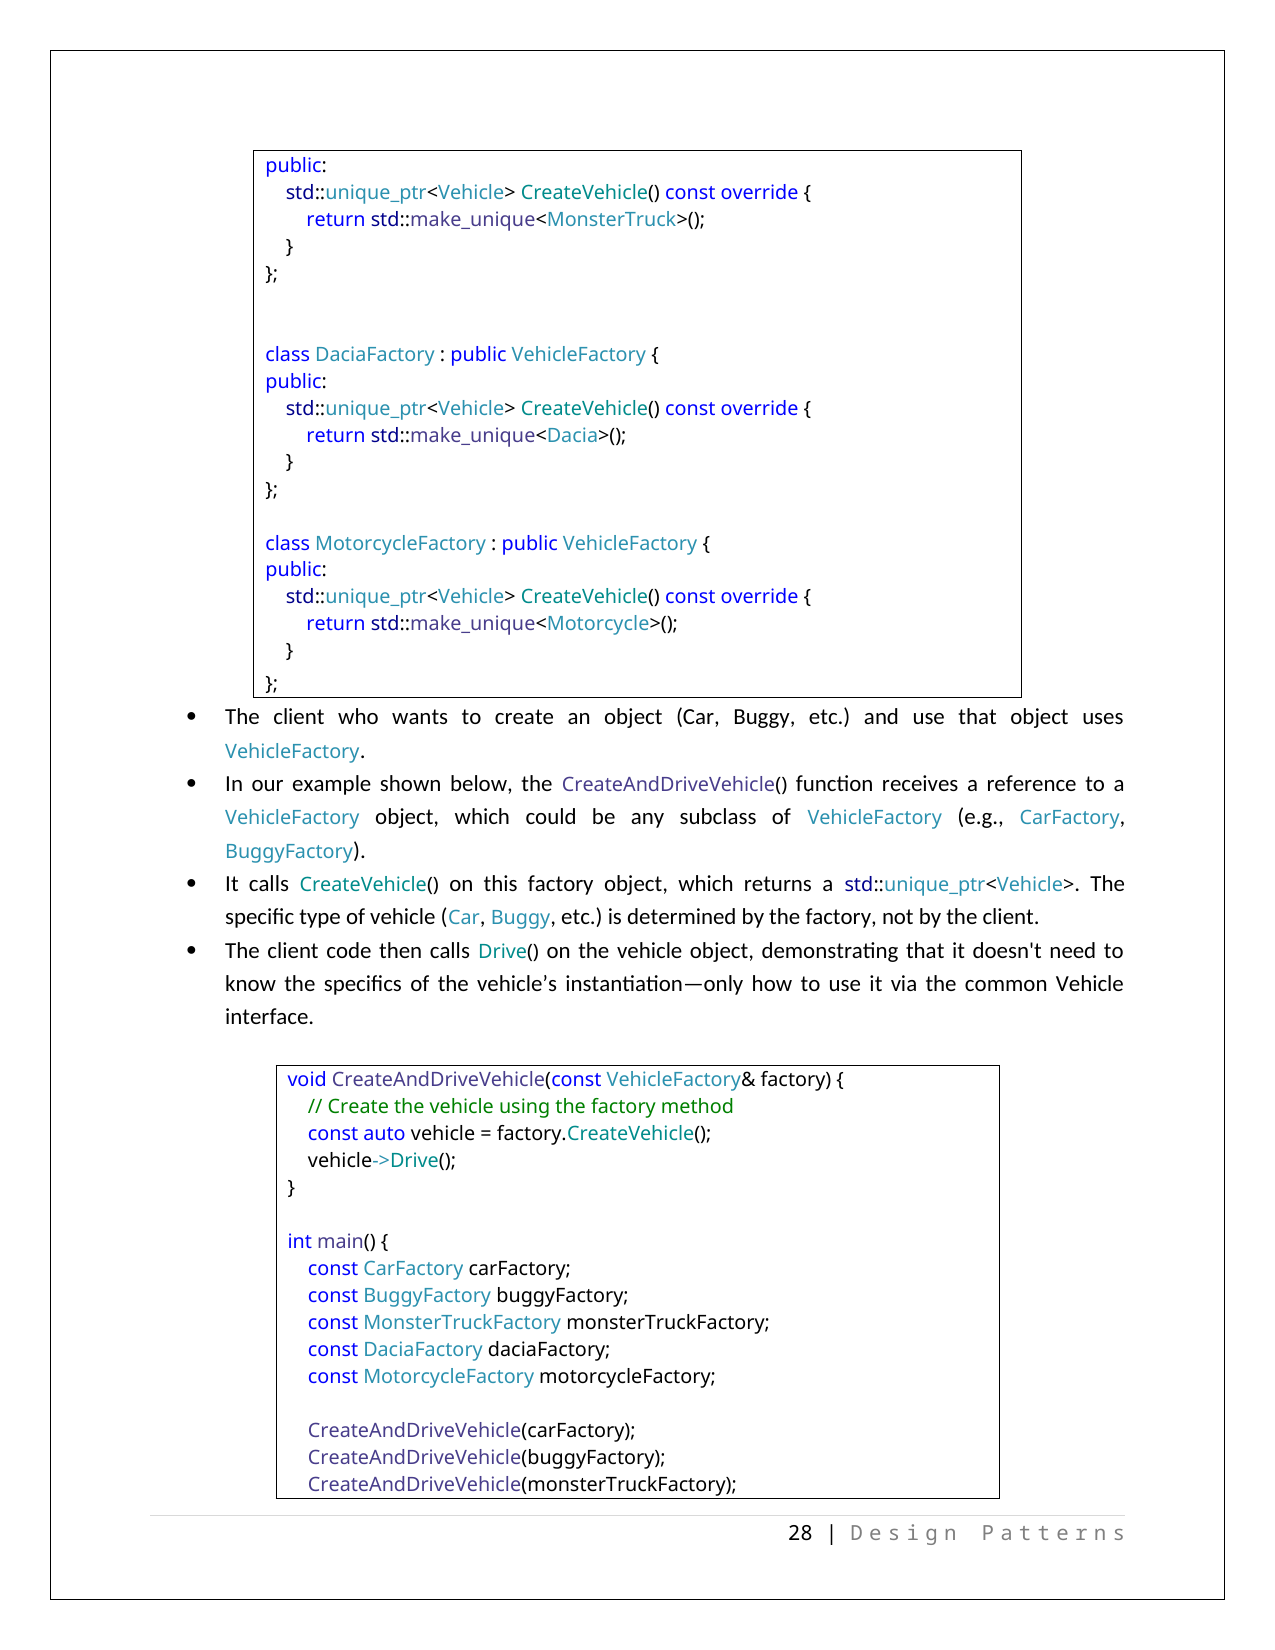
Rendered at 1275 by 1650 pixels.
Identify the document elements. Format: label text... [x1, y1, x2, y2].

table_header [254, 151, 1021, 697]
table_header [277, 1066, 999, 1497]
list In our example shown below, the CreateAndDriveVehicle() function receives a reference to a VehicleFactory object, which could be any subclass of VehicleFactory (e.g., CarFactory, BuggyFactory). [187, 765, 1125, 865]
list It calls CreateVehicle() on this factory object, which returns a std::unique_ptr<Vehicle>. The specific type of vehicle (Car, Buggy, etc.) is determined by the factory, not by the client. [187, 865, 1125, 931]
list The client code then calls Drive() on the vehicle object, demonstrating that it doesn't need to know the specifics of the vehicle’s instantiation—only how to use it via the common Vehicle interface. [187, 931, 1125, 1031]
list The client who wants to create an object (Car, Buggy, etc.) and use that object uses VehicleFactory. [187, 698, 1125, 765]
